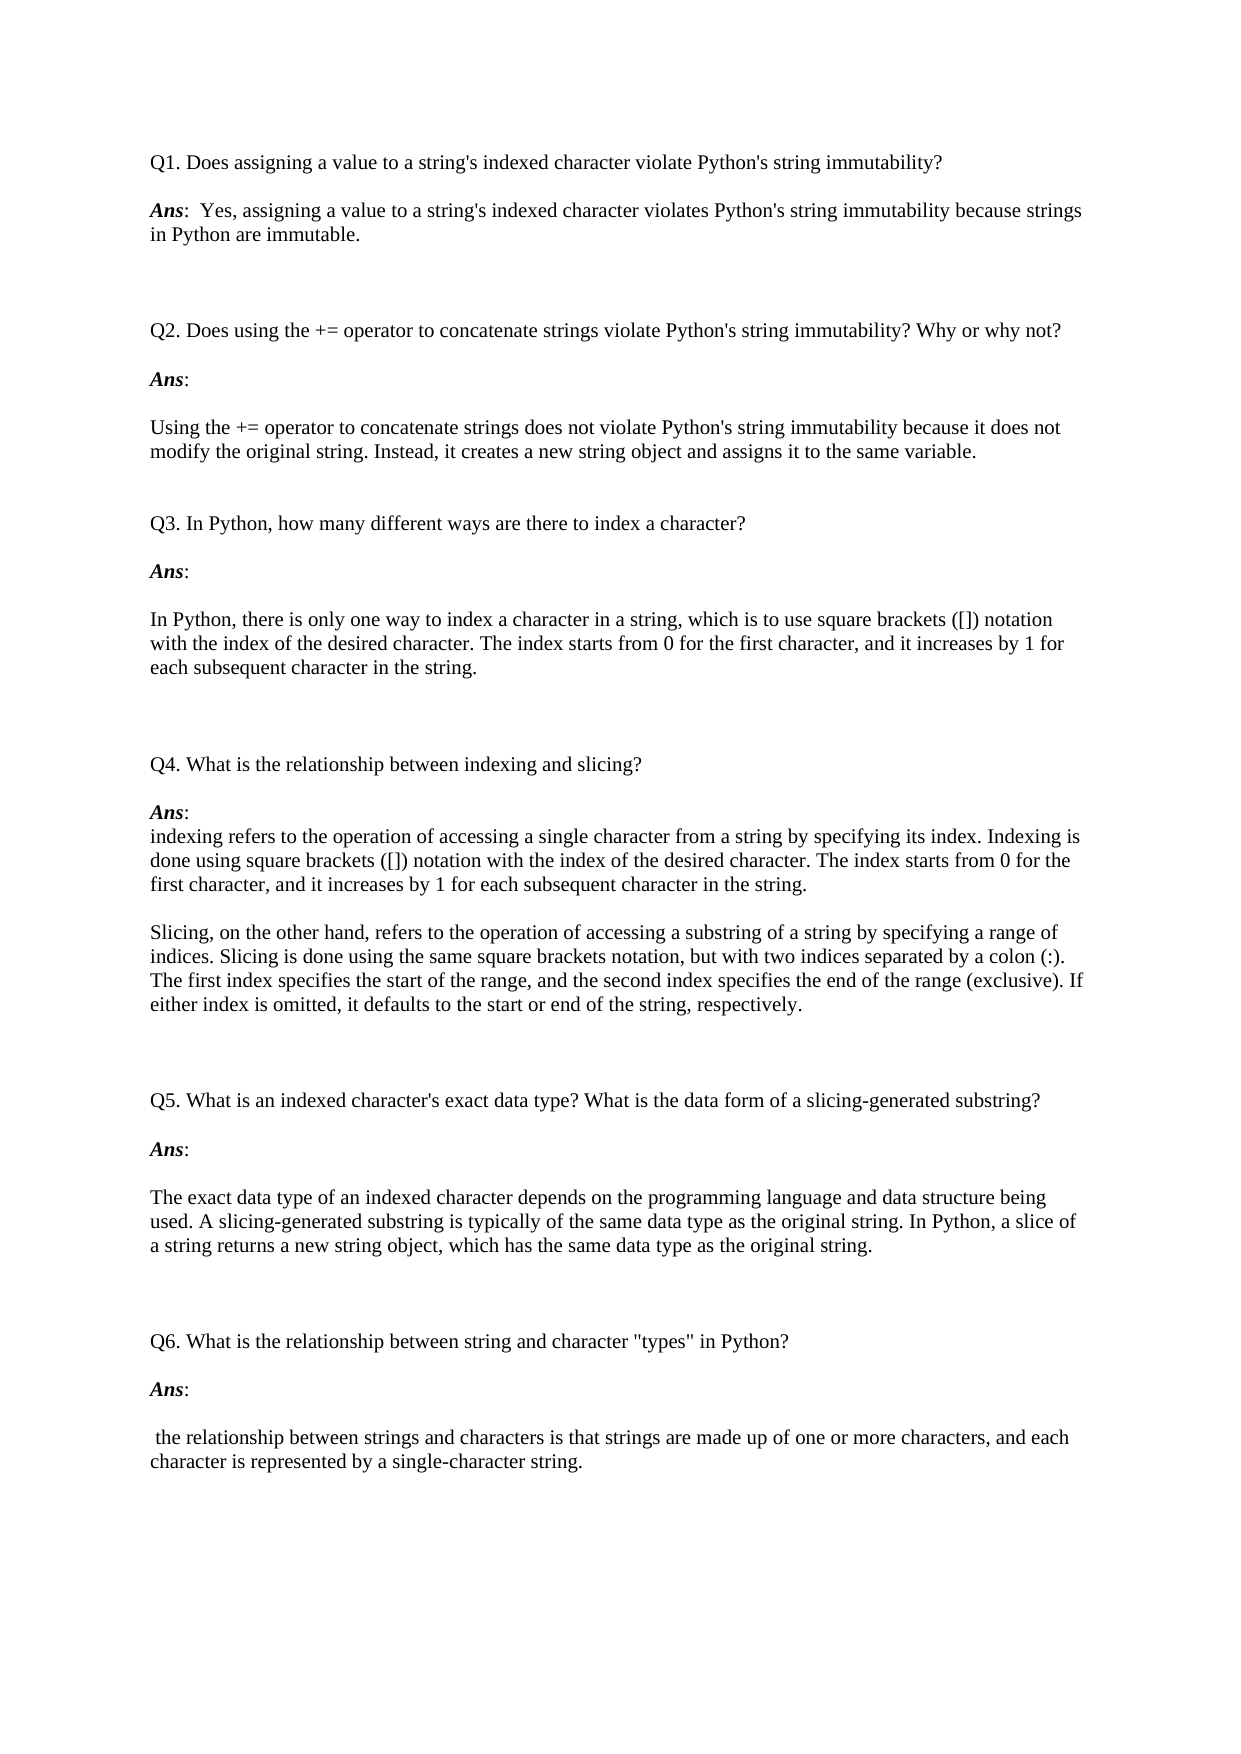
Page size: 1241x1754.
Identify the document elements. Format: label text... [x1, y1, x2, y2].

text Q2. Does using the += operator to concatenate strings violate Python's string immutability? Why or why not? [150, 318, 1090, 342]
text Ans: [150, 800, 1090, 824]
text Ans: [150, 367, 1090, 391]
text Slicing, on the other hand, refers to the operation of accessing a substring of a string by specifying a range of indices. Slicing is done using the same square brackets notation, but with two indices separated by a colon (:). The first index specifies the start of the range, and the second index specifies the end of the range (exclusive). If either index is omitted, it defaults to the start or end of the string, respectively. [150, 920, 1090, 1016]
text The exact data type of an indexed character depends on the programming language and data structure being used. A slicing-generated substring is typically of the same data type as the original string. In Python, a slice of a string returns a new string object, which has the same data type as the original string. [150, 1185, 1090, 1257]
text Ans: [150, 1137, 1090, 1161]
text Q5. What is an indexed character's exact data type? What is the data form of a slicing-generated substring? [150, 1088, 1090, 1112]
text Q6. What is the relationship between string and character "types" in Python? [150, 1329, 1090, 1353]
text Q1. Does assigning a value to a string's indexed character violate Python's string immutability? [150, 150, 1090, 174]
text Q3. In Python, how many different ways are there to index a character? [150, 511, 1090, 535]
text indexing refers to the operation of accessing a single character from a string by specifying its index. Indexing is done using square brackets ([]) notation with the index of the desired character. The index starts from 0 for the first character, and it increases by 1 for each subsequent character in the string. [150, 824, 1090, 896]
text Ans: [150, 559, 1090, 583]
text Ans: [150, 1377, 1090, 1401]
text Using the += operator to concatenate strings does not violate Python's string immutability because it does not modify the original string. Instead, it creates a new string object and assigns it to the same variable. [150, 415, 1090, 463]
text the relationship between strings and characters is that strings are made up of one or more characters, and each character is represented by a single-character string. [150, 1425, 1090, 1473]
text In Python, there is only one way to index a character in a string, which is to use square brackets ([]) notation with the index of the desired character. The index starts from 0 for the first character, and it increases by 1 for each subsequent character in the string. [150, 607, 1090, 679]
text Ans: Yes, assigning a value to a string's indexed character violates Python's string immutability because strings in Python are immutable. [150, 198, 1090, 246]
text Q4. What is the relationship between indexing and slicing? [150, 752, 1090, 776]
